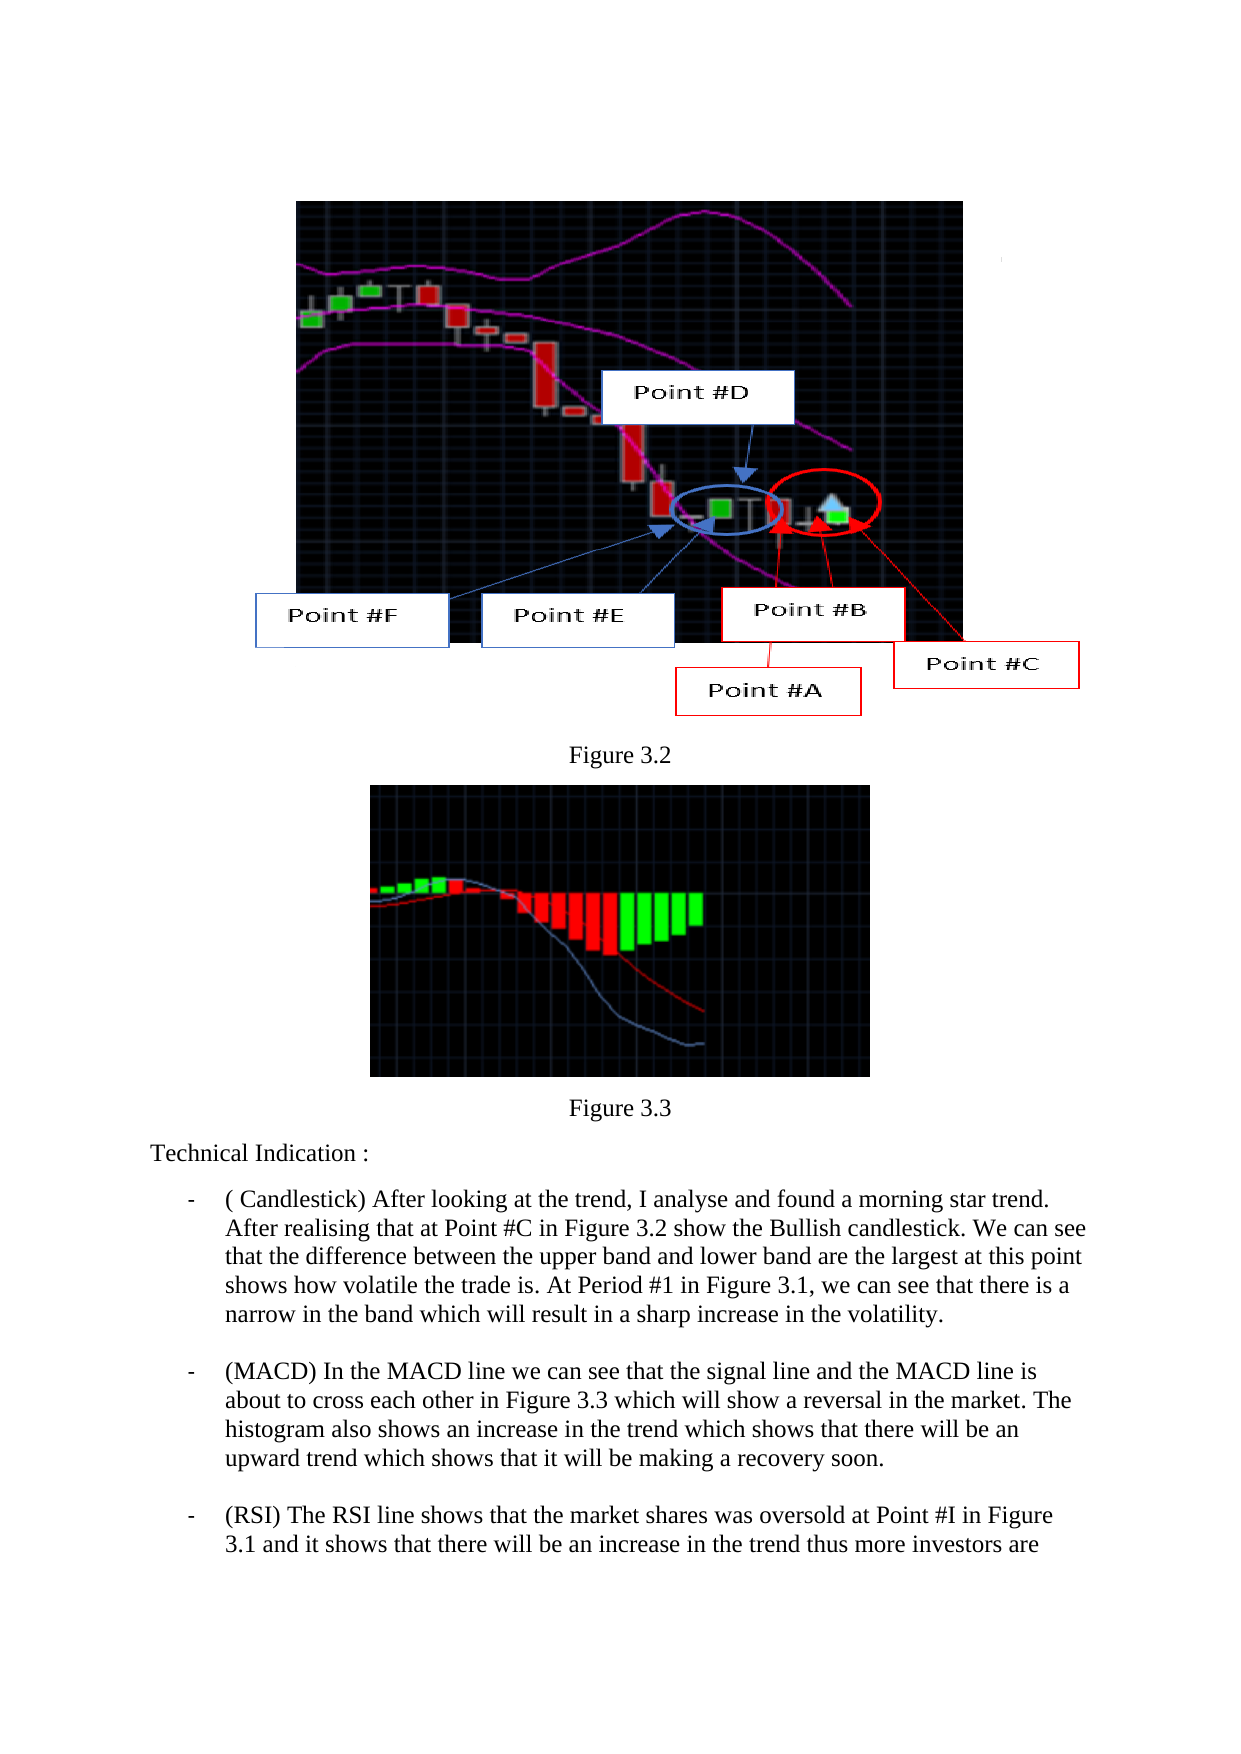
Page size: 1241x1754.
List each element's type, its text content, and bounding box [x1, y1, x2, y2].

list (MACD) In the MACD line we can see that the signal line and the MACD line is about to cross each other in Figure 3.3 which will show a reversal in the market. The histogram also shows an increase in the trend which shows that there will be an upward trend which shows that it will be making a recovery soon. [187, 1356, 1090, 1471]
text Technical Indication : [150, 1138, 1090, 1167]
text Figure 3.2 [150, 740, 1090, 769]
picture [210, 151, 1134, 721]
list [187, 1500, 1090, 1558]
text Figure 3.3 [150, 1093, 1090, 1122]
picture [370, 785, 870, 1077]
list ( Candlestick) After looking at the trend, I analyse and found a morning star trend. After realising that at Point #C in Figure 3.2 show the Bullish candlestick. We can see that the difference between the upper band and lower band are the largest at this point shows how volatile the trade is. At Period #1 in Figure 3.1, we can see that there is a narrow in the band which will result in a sharp increase in the volatility. [187, 1184, 1090, 1328]
